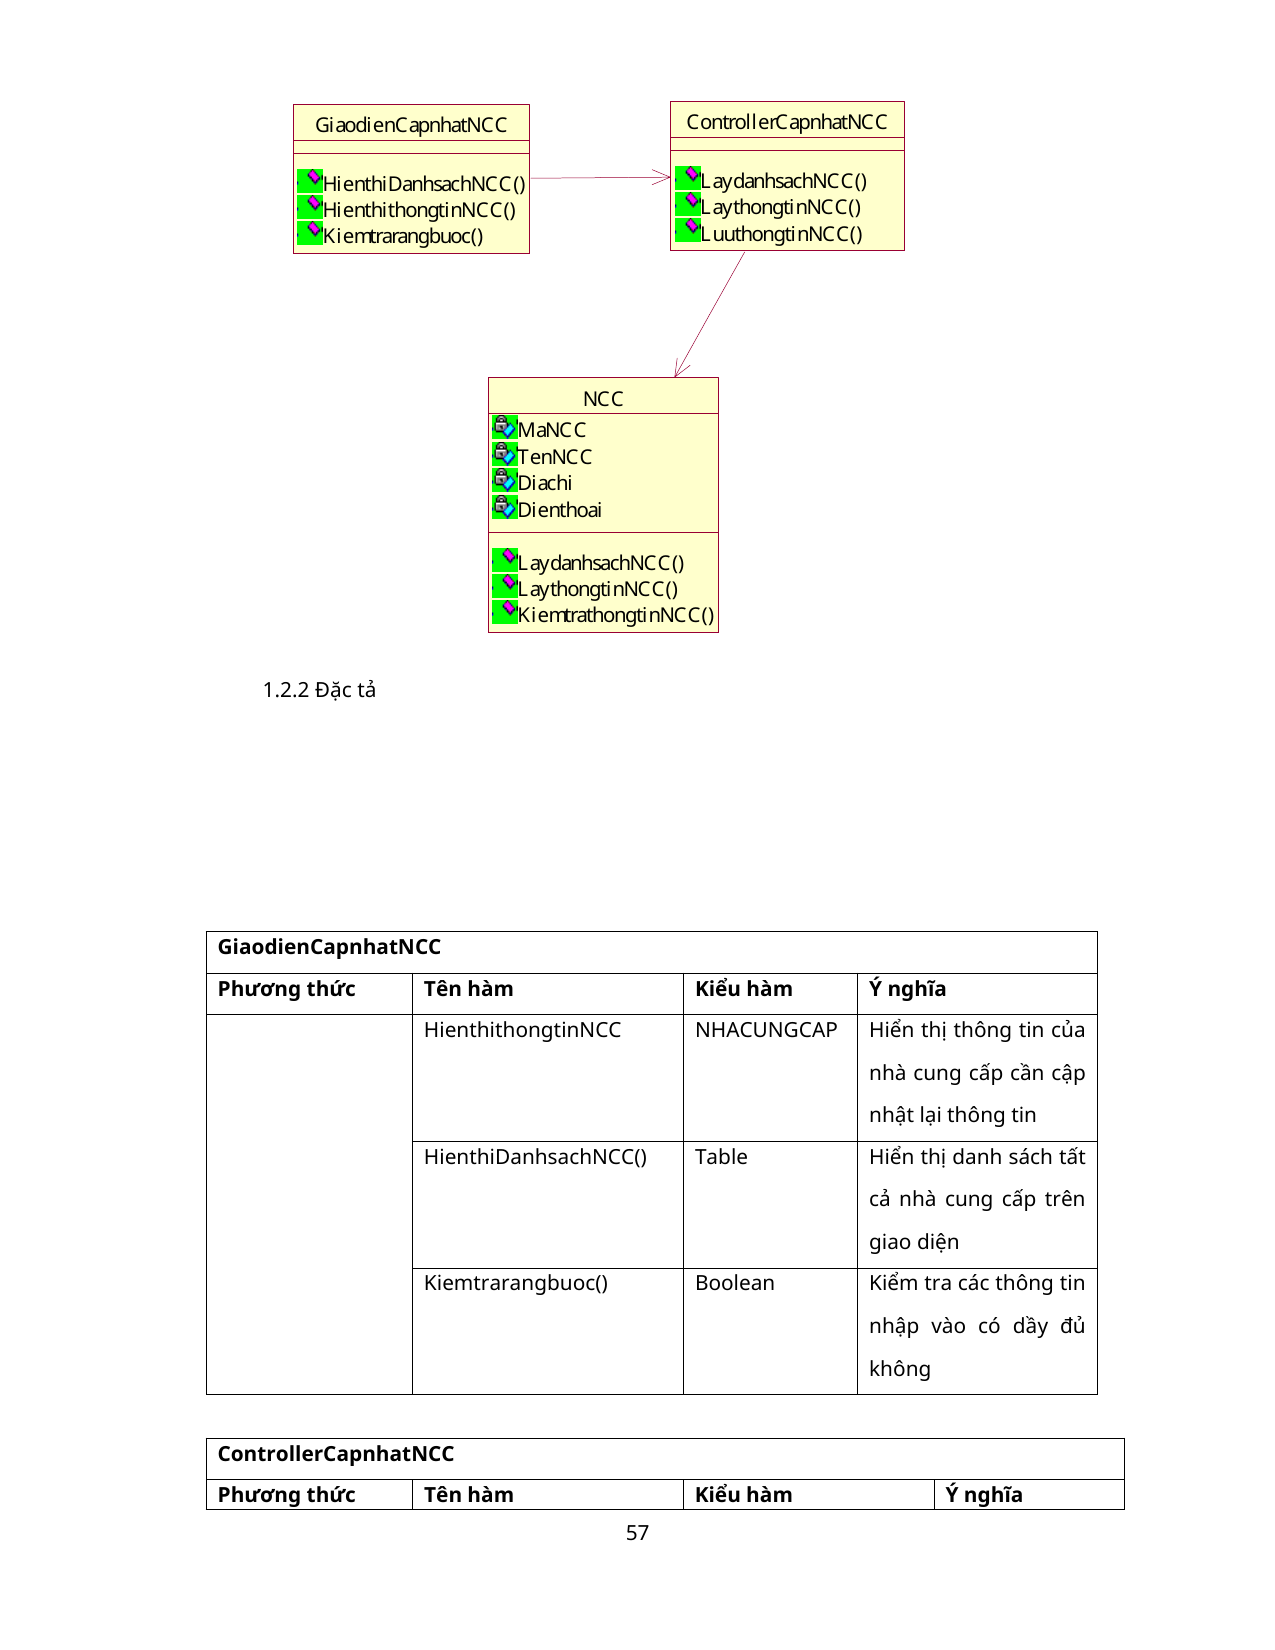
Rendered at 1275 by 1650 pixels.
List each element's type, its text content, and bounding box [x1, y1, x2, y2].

table_cell Kiểu hàm [684, 974, 857, 1014]
table_cell NHACUNGCAP [684, 1015, 857, 1141]
table_cell Table [684, 1142, 857, 1267]
table_cell Kiemtrarangbuoc() [413, 1269, 683, 1394]
table_cell Ý nghĩa [858, 974, 1097, 1014]
table_cell Boolean [684, 1269, 857, 1394]
table_cell HienthithongtinNCC [413, 1015, 683, 1141]
list 1.2.2 Đặc tả [262, 676, 1200, 704]
table_cell Hiển thị thông tin của nhà cung cấp cần cập nhật lại thông tin [858, 1015, 1097, 1141]
table_cell Phương thức [207, 974, 412, 1014]
table_cell Tên hàm [413, 974, 683, 1014]
table_cell Ý nghĩa [935, 1480, 1124, 1509]
table_cell Kiểu hàm [684, 1480, 934, 1509]
table_header GiaodienCapnhatNCC [207, 932, 1097, 973]
table_cell HienthiDanhsachNCC() [413, 1142, 683, 1267]
table_cell [207, 1015, 412, 1394]
table_cell Phương thức [207, 1480, 412, 1509]
table_cell Hiển thị danh sách tất cả nhà cung cấp trên giao diện [858, 1142, 1097, 1267]
table_cell Tên hàm [413, 1480, 683, 1509]
table_cell Kiểm tra các thông tin nhập vào có dầy đủ không [858, 1269, 1097, 1394]
table_header ControllerCapnhatNCC [207, 1439, 1124, 1479]
